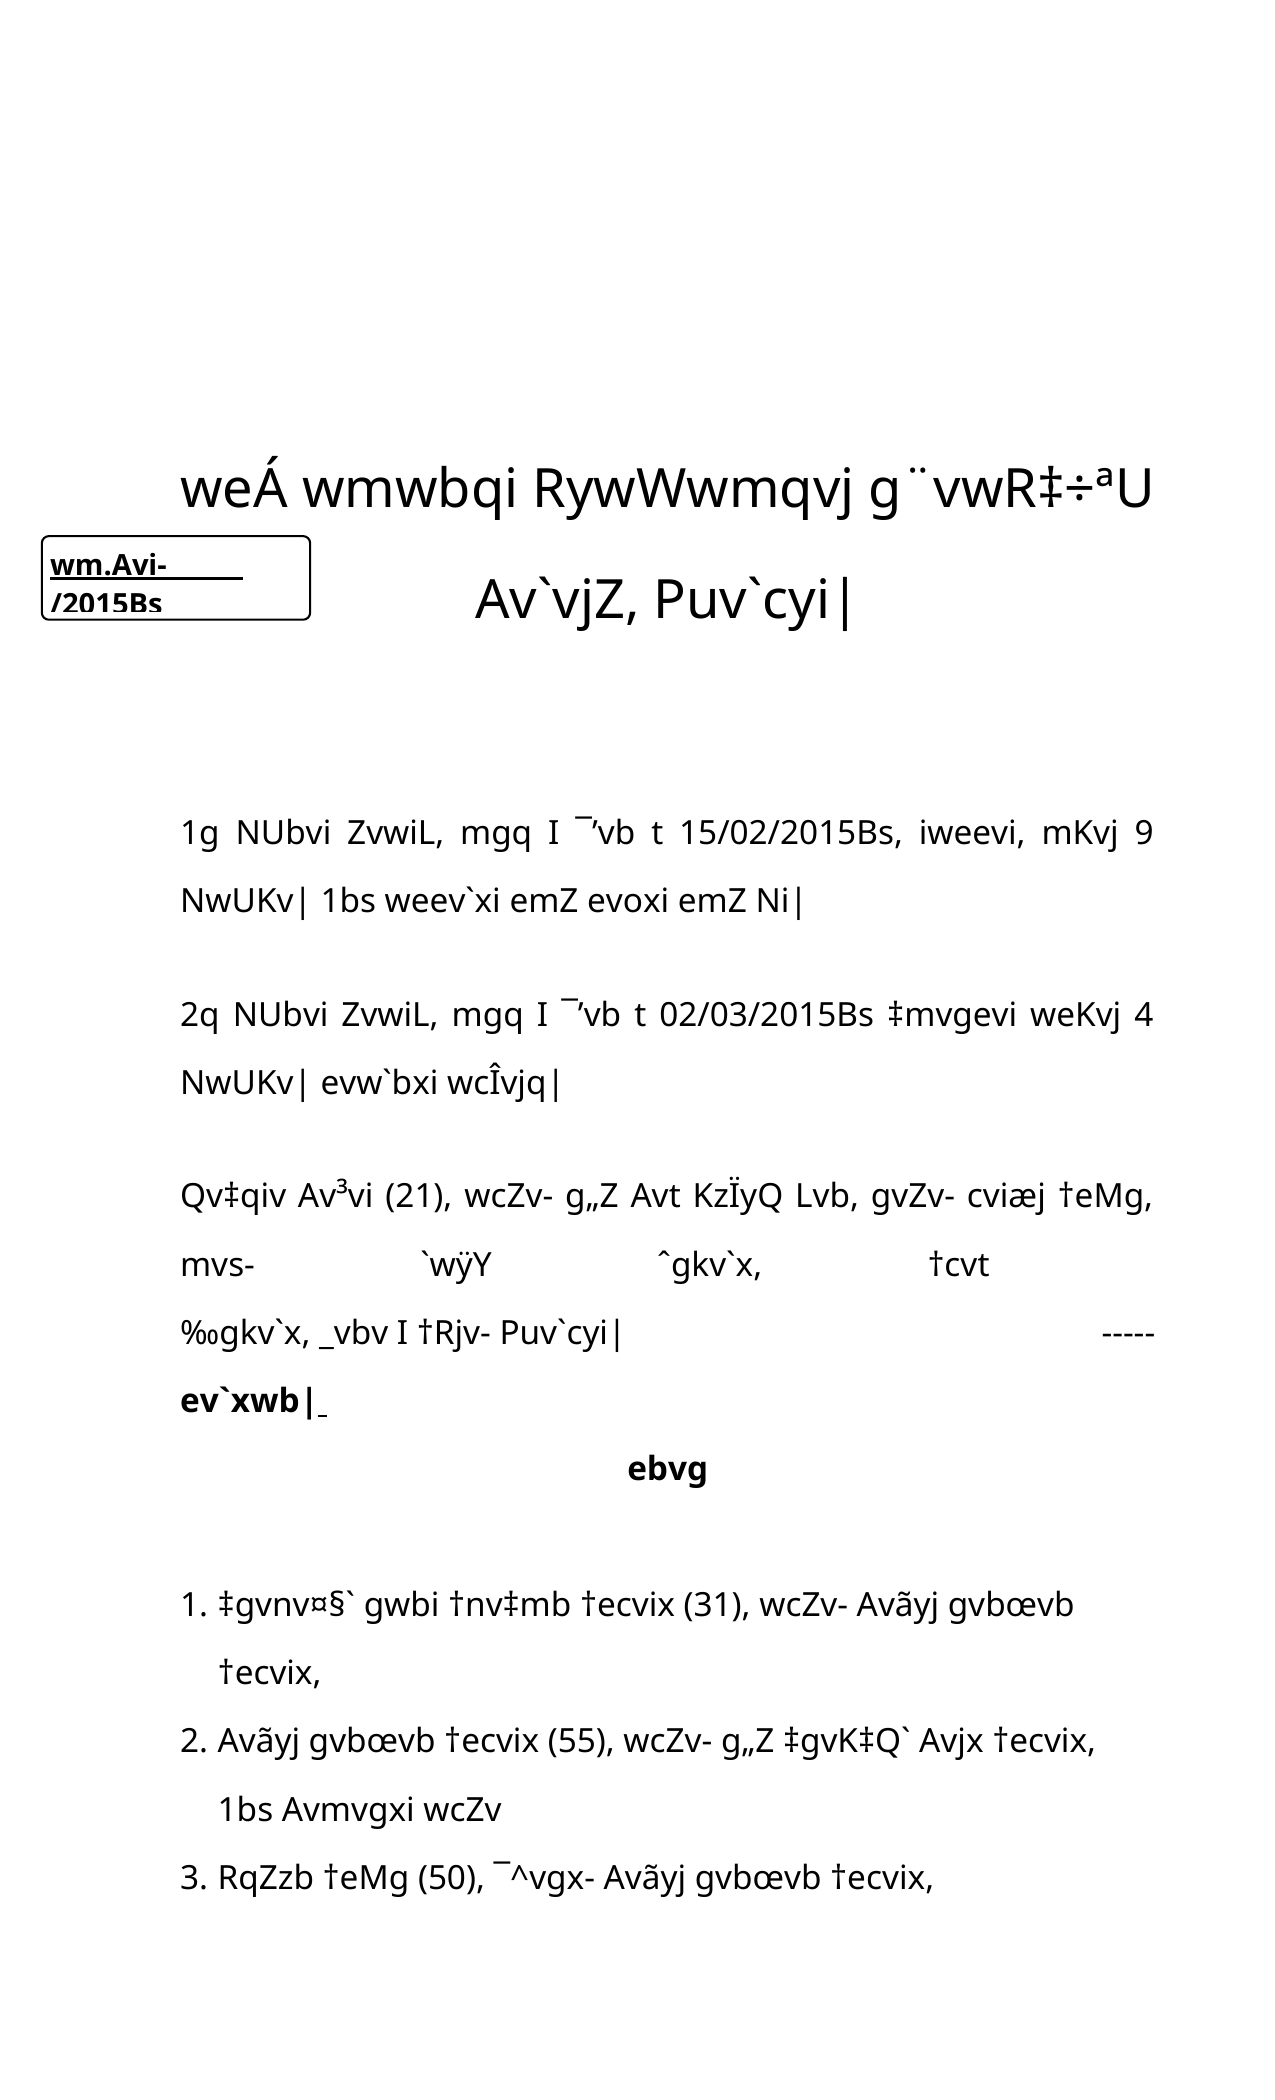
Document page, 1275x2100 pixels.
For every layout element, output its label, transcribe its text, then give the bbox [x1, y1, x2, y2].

text Qv‡qiv Av³vi (21), wcZv- g„Z Avt KzÏyQ Lvb, gvZv- cviæj †eMg, mvs- `wÿY ˆgkv`x, †cvt ‰gkv`x, _vbv I †Rjv- Puv`cyi| ----- ev`xwb| [180, 1172, 1155, 1422]
text 1g NUbvi ZvwiL, mgq I ¯’vb t 15/02/2015Bs, iweevi, mKvj 9 NwUKv| 1bs weev`xi emZ evoxi emZ Ni| [180, 809, 1155, 922]
list Avãyj gvbœvb †ecvix (55), wcZv- g„Z ‡gvK‡Q` Avjx †ecvix, 1bs Avmvgxi wcZv [180, 1717, 1155, 1831]
list ‡gvnv¤§` gwbi †nv‡mb †ecvix (31), wcZv- Avãyj gvbœvb †ecvix, [180, 1581, 1155, 1694]
text weÁ wmwbqi RywWwmqvj g¨vwR‡÷ªU Av`vjZ, Puv`cyi| [180, 450, 1155, 634]
list RqZzb †eMg (50), ¯^vgx- Avãyj gvbœvb †ecvix, [180, 1853, 1155, 1899]
text ebvg [180, 1445, 1155, 1490]
text 2q NUbvi ZvwiL, mgq I ¯’vb t 02/03/2015Bs ‡mvgevi weKvj 4 NwUKv| evw`bxi wcÎvjq| [180, 991, 1155, 1104]
